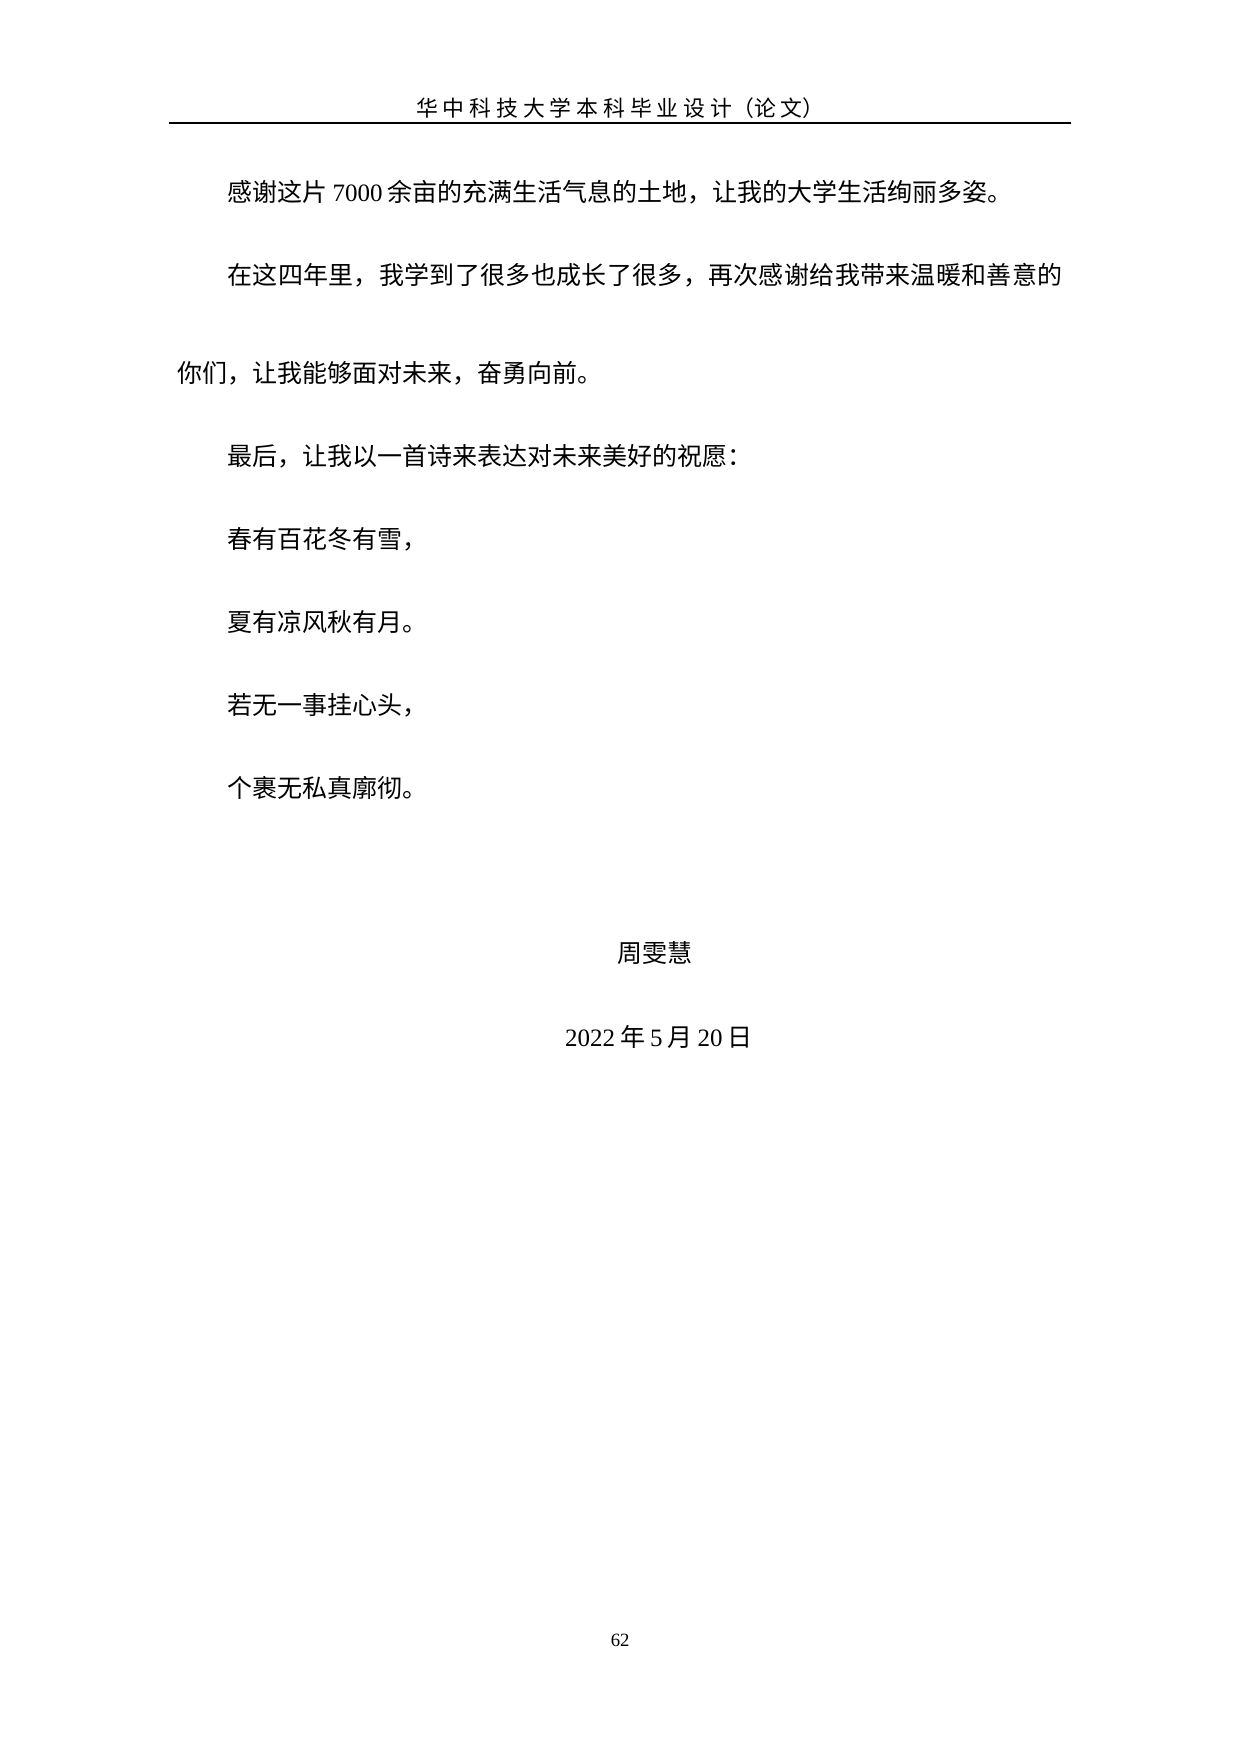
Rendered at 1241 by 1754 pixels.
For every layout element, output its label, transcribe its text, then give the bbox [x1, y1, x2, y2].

text 个裹无私真廓彻。 [177, 754, 1063, 819]
text 周雯慧 [177, 919, 1063, 984]
text 感谢这片7000余亩的充满生活气息的土地，让我的大学生活绚丽多姿。 [177, 158, 1063, 223]
text 夏有凉风秋有月。 [177, 588, 1063, 653]
text 在这四年里，我学到了很多也成长了很多，再次感谢给我带来温暖和善意的你们，让我能够面对未来，奋勇向前。 [177, 241, 1063, 404]
text 春有百花冬有雪， [177, 505, 1063, 570]
text 若无一事挂心头， [177, 671, 1063, 736]
text 最后，让我以一首诗来表达对未来美好的祝愿： [177, 422, 1063, 487]
text 2022年5月20日 [177, 1003, 1063, 1068]
